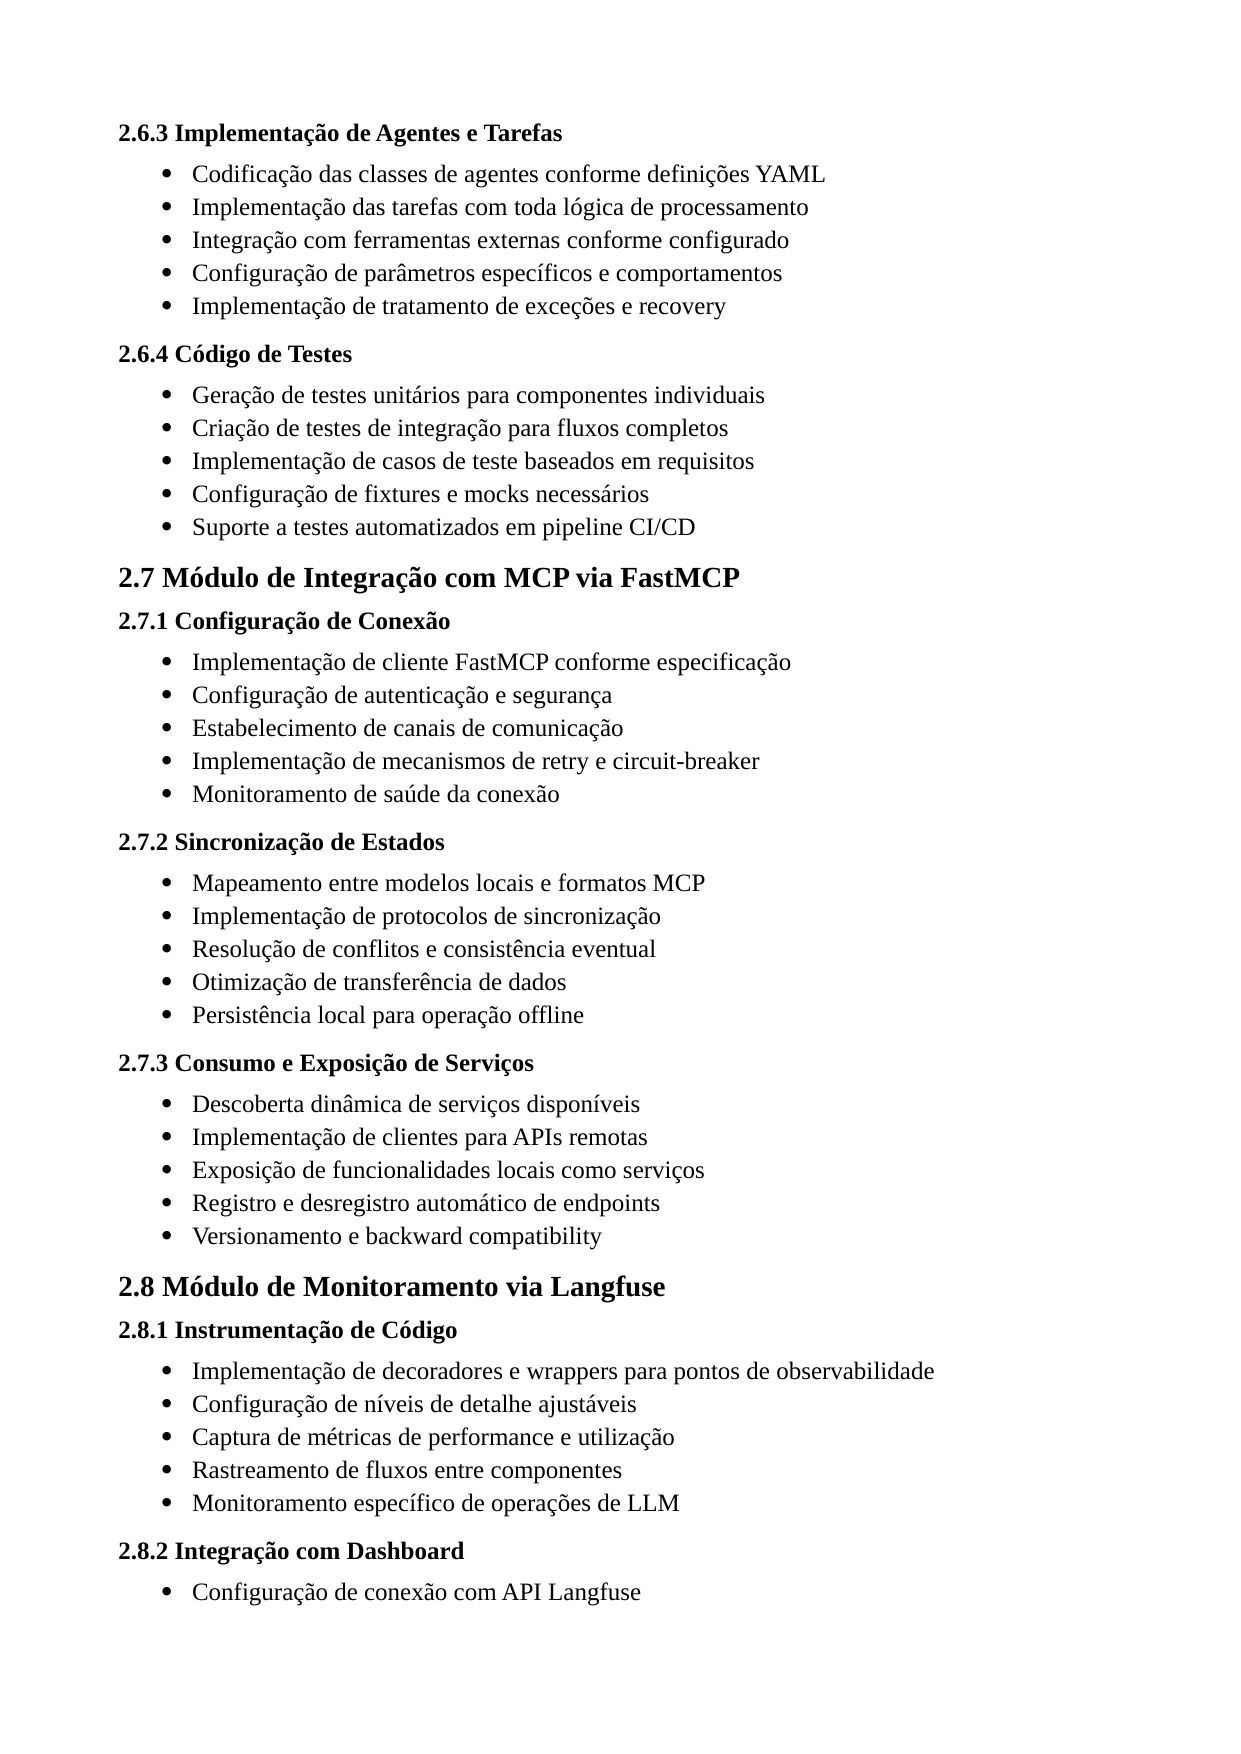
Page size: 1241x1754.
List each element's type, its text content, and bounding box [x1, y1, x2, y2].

list Implementação das tarefas com toda lógica de processamento [162, 192, 1122, 221]
list Integração com ferramentas externas conforme configurado [162, 225, 1122, 254]
list Configuração de conexão com API Langfuse [162, 1577, 1122, 1606]
list Suporte a testes automatizados em pipeline CI/CD [162, 512, 1122, 541]
list Mapeamento entre modelos locais e formatos MCP [162, 868, 1122, 897]
list Implementação de cliente FastMCP conforme especificação [162, 647, 1122, 676]
subtitle 2.8 Módulo de Monitoramento via Langfuse [118, 1269, 1122, 1302]
subtitle 2.8.1 Instrumentação de Código [118, 1315, 1122, 1344]
list Implementação de tratamento de exceções e recovery [162, 291, 1122, 320]
list Codificação das classes de agentes conforme definições YAML [162, 159, 1122, 188]
subtitle 2.8.2 Integração com Dashboard [118, 1536, 1122, 1564]
list Configuração de níveis de detalhe ajustáveis [162, 1389, 1122, 1418]
list Registro e desregistro automático de endpoints [162, 1188, 1122, 1217]
subtitle 2.7.1 Configuração de Conexão [118, 606, 1122, 635]
list Implementação de decoradores e wrappers para pontos de observabilidade [162, 1356, 1122, 1385]
list Estabelecimento de canais de comunicação [162, 713, 1122, 742]
list Exposição de funcionalidades locais como serviços [162, 1155, 1122, 1184]
list Geração de testes unitários para componentes individuais [162, 380, 1122, 409]
list Implementação de mecanismos de retry e circuit-breaker [162, 746, 1122, 775]
list Rastreamento de fluxos entre componentes [162, 1455, 1122, 1484]
subtitle 2.6.3 Implementação de Agentes e Tarefas [118, 118, 1122, 147]
list Implementação de protocolos de sincronização [162, 901, 1122, 930]
list Captura de métricas de performance e utilização [162, 1422, 1122, 1451]
list Otimização de transferência de dados [162, 967, 1122, 996]
list Versionamento e backward compatibility [162, 1221, 1122, 1250]
subtitle 2.7 Módulo de Integração com MCP via FastMCP [118, 560, 1122, 593]
list Implementação de clientes para APIs remotas [162, 1122, 1122, 1151]
list Configuração de parâmetros específicos e comportamentos [162, 258, 1122, 287]
list Criação de testes de integração para fluxos completos [162, 413, 1122, 442]
list Descoberta dinâmica de serviços disponíveis [162, 1089, 1122, 1118]
list Resolução de conflitos e consistência eventual [162, 934, 1122, 963]
list Persistência local para operação offline [162, 1000, 1122, 1029]
subtitle 2.7.3 Consumo e Exposição de Serviços [118, 1048, 1122, 1077]
subtitle 2.6.4 Código de Testes [118, 339, 1122, 368]
subtitle 2.7.2 Sincronização de Estados [118, 827, 1122, 856]
list Monitoramento específico de operações de LLM [162, 1488, 1122, 1517]
list Configuração de fixtures e mocks necessários [162, 479, 1122, 508]
list Implementação de casos de teste baseados em requisitos [162, 446, 1122, 475]
list Monitoramento de saúde da conexão [162, 779, 1122, 808]
list Configuração de autenticação e segurança [162, 680, 1122, 709]
